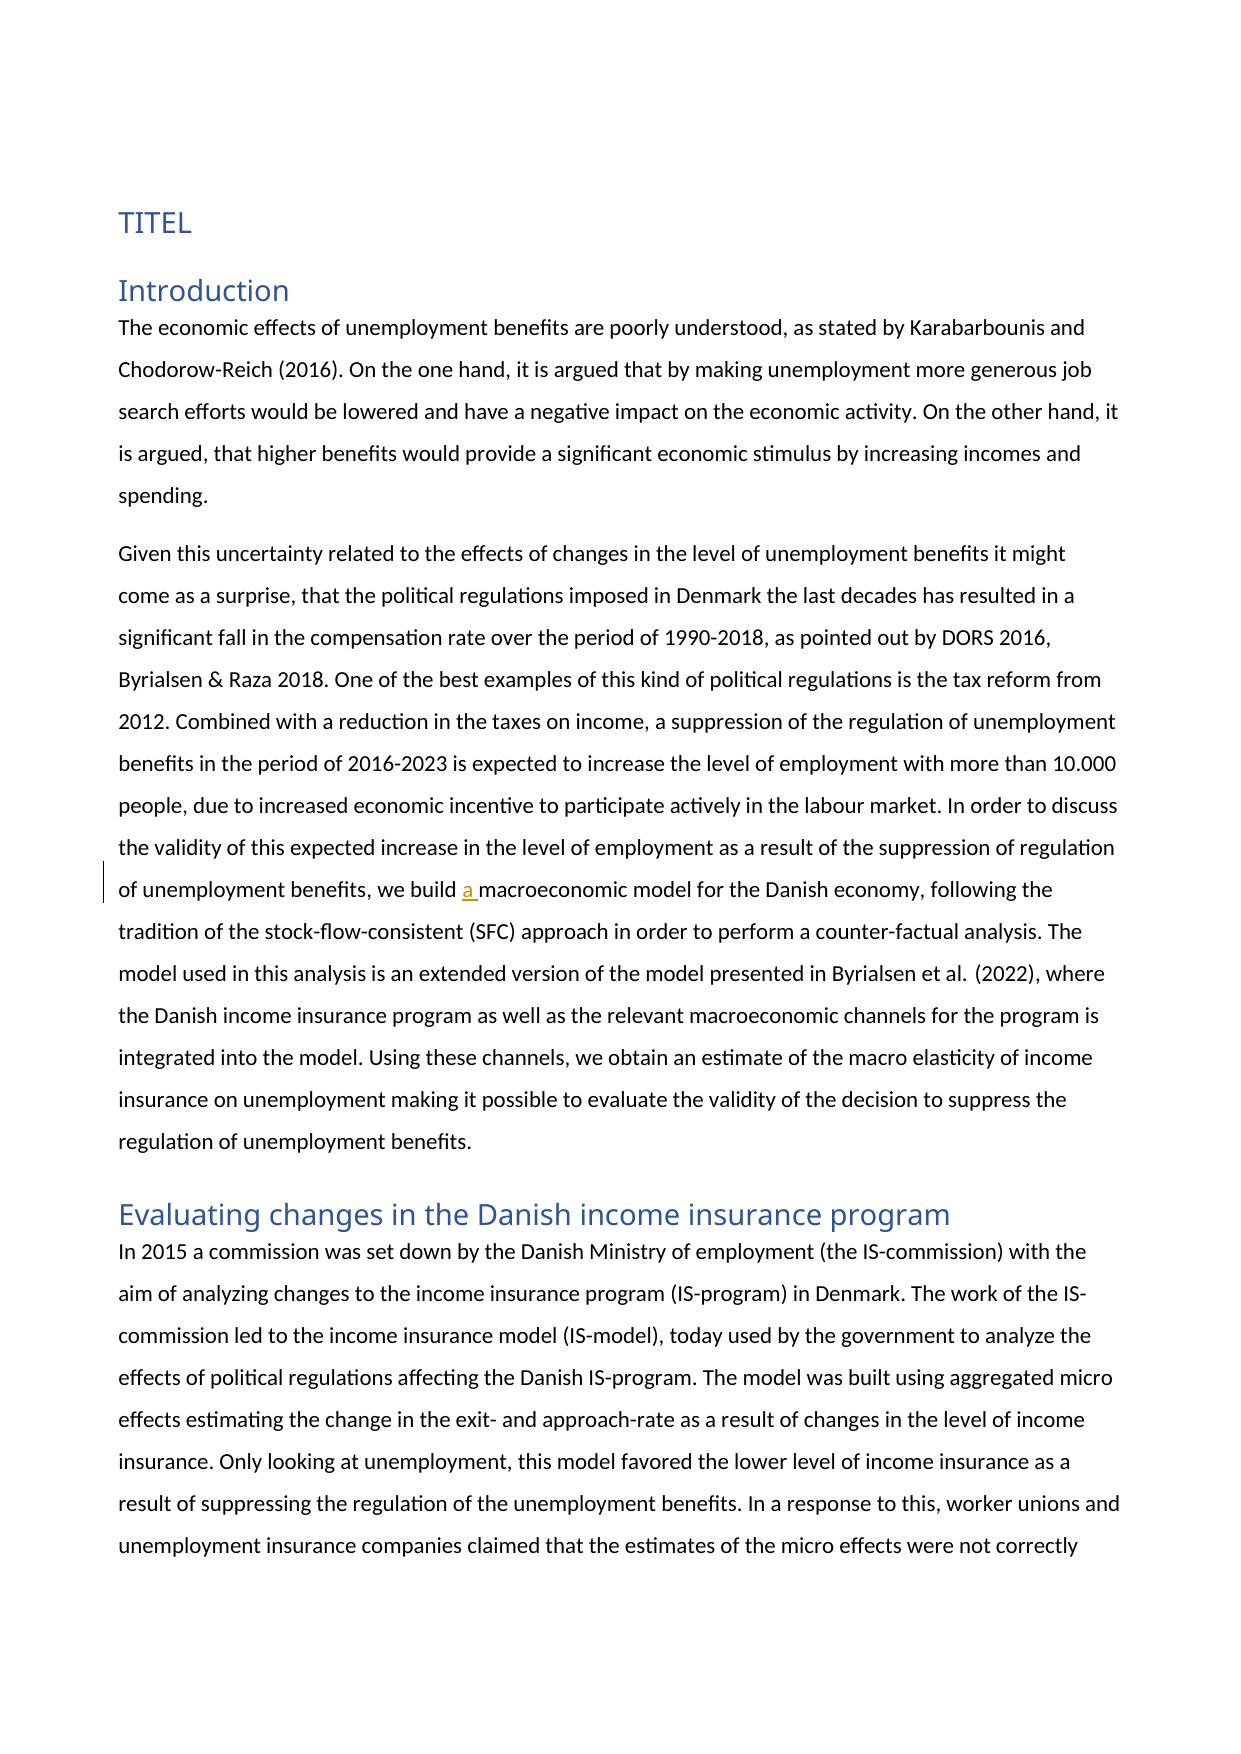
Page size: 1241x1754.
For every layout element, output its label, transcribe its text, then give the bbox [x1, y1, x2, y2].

text Given this uncertainty related to the effects of changes in the level of unemployment benefits it might come as a surprise, that the political regulations imposed in Denmark the last decades has resulted in a significant fall in the compensation rate over the period of 1990-2018, as pointed out by DORS 2016, Byrialsen & Raza 2018. One of the best examples of this kind of political regulations is the tax reform from 2012. Combined with a reduction in the taxes on income, a suppression of the regulation of unemployment benefits in the period of 2016-2023 is expected to increase the level of employment with more than 10.000 people, due to increased economic incentive to participate actively in the labour market. In order to discuss the validity of this expected increase in the level of employment as a result of the suppression of regulation of unemployment benefits, we build macroeconomic model for the Danish economy, following the tradition of the stock-flow-consistent (SFC) approach in order to perform a counter-factual analysis. The model used in this analysis is an extended version of the model presented in Byrialsen et al. (2022), where the Danish income insurance program as well as the relevant macroeconomic channels for the program is integrated into the model. Using these channels, we obtain an estimate of the macro elasticity of income insurance on unemployment making it possible to evaluate the validity of the decision to suppress the regulation of unemployment benefits. [118, 539, 1122, 1155]
subtitle TITEL [118, 202, 1122, 242]
text The economic effects of unemployment benefits are poorly understood, as stated by Karabarbounis and Chodorow-Reich (2016). On the one hand, it is argued that by making unemployment more generous job search efforts would be lowered and have a negative impact on the economic activity. On the other hand, it is argued, that higher benefits would provide a significant economic stimulus by increasing incomes and spending. [118, 313, 1122, 509]
subtitle Introduction [118, 270, 1122, 310]
subtitle Evaluating changes in the Danish income insurance program [118, 1194, 1122, 1234]
